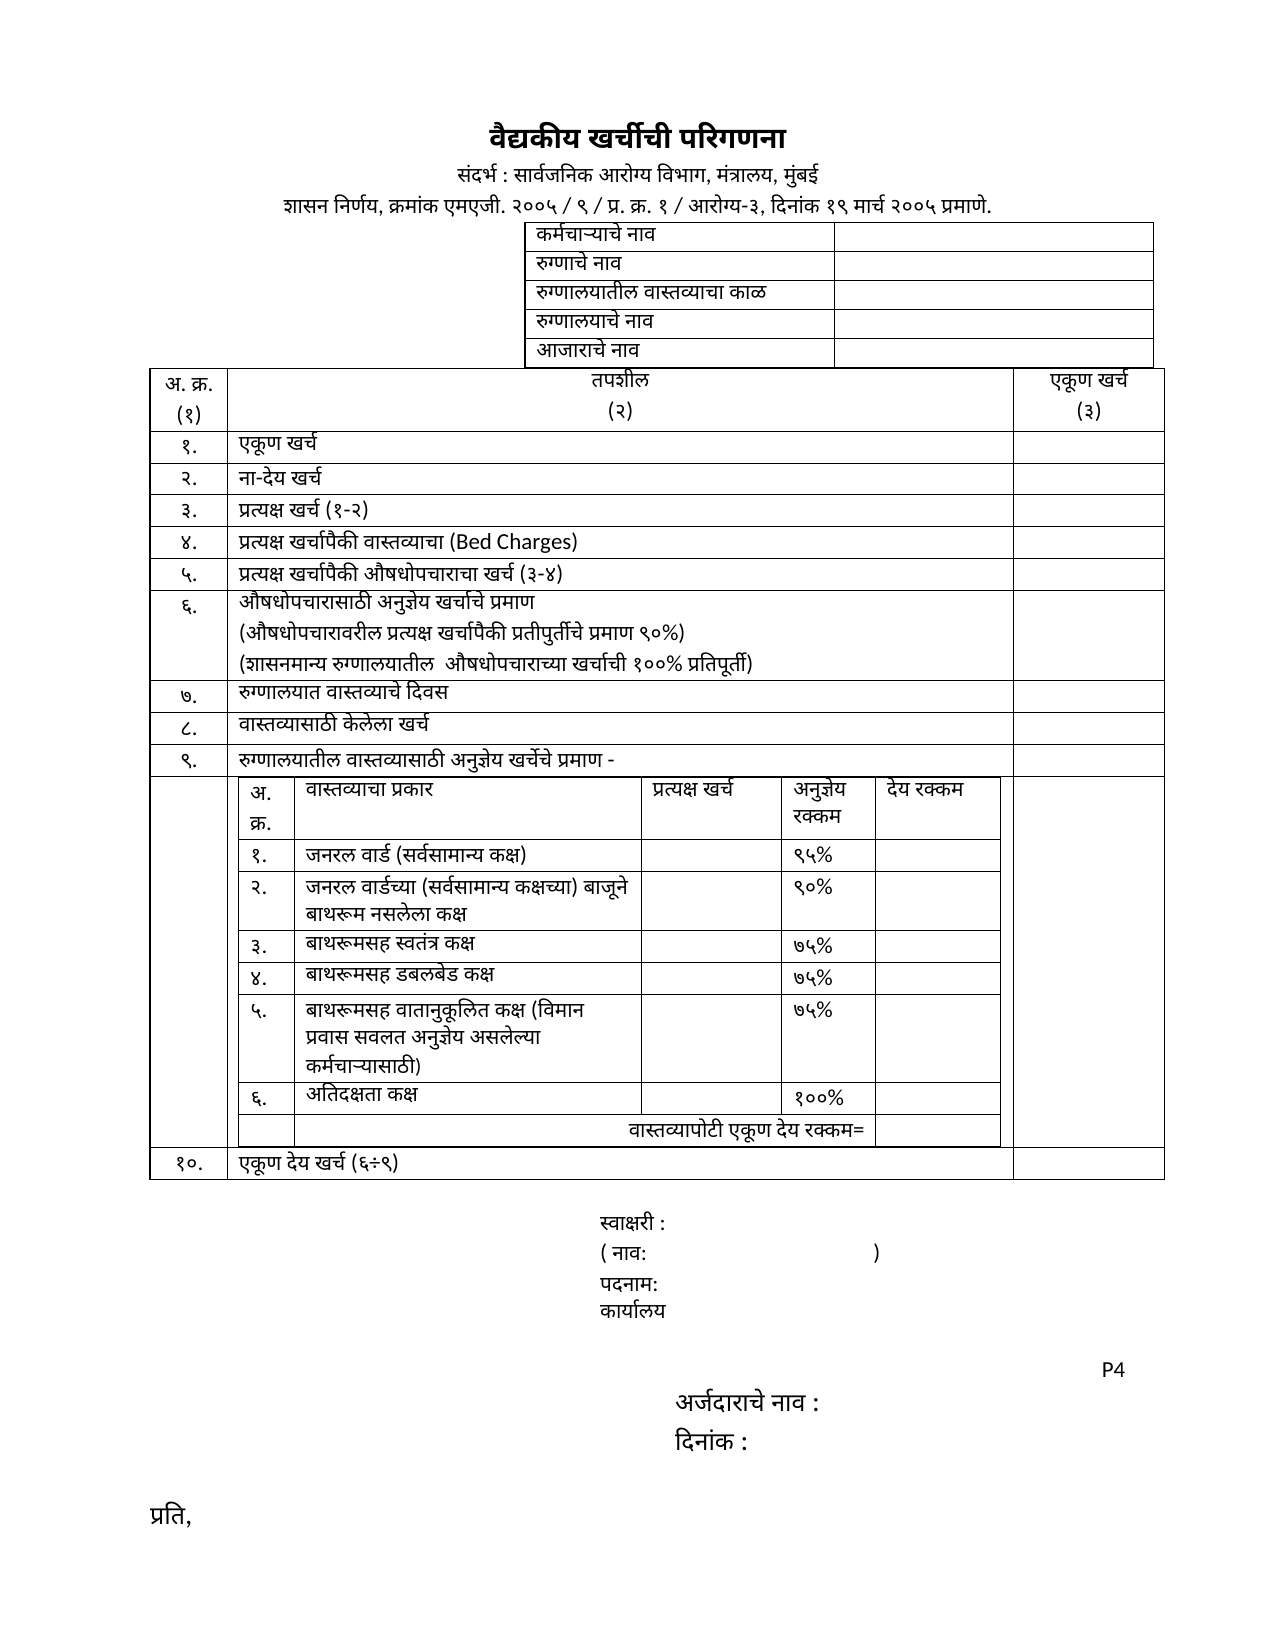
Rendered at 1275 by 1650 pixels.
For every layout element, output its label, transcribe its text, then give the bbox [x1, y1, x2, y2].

text ( नाव: ) [600, 1238, 1125, 1269]
table_cell ३. [151, 495, 227, 526]
table_cell [782, 1083, 875, 1114]
table_cell [295, 995, 641, 1082]
table_cell [782, 872, 875, 930]
table_cell [295, 1083, 641, 1114]
table_cell [239, 872, 294, 930]
table_cell रुग्णालयात वास्तव्याचे दिवस [228, 681, 1013, 712]
table_cell ४. [151, 527, 227, 558]
table_cell २. [151, 464, 227, 494]
table_cell [228, 777, 238, 1147]
text दिनांक : [600, 1422, 1125, 1460]
table_cell [295, 1115, 875, 1146]
table_cell [876, 995, 1000, 1082]
table_cell रुग्णालयातील वास्तव्याचा काळ [526, 281, 834, 309]
table_cell [239, 931, 294, 962]
table_cell [642, 995, 781, 1082]
text संदर्भ : सार्वजनिक आरोग्य विभाग, मंत्रालय, मुंबई [150, 160, 1125, 191]
table_cell ९. [151, 745, 227, 776]
table_cell [1014, 1148, 1164, 1178]
table_cell [239, 1115, 294, 1146]
table_cell [151, 777, 227, 1147]
table_cell [1014, 777, 1164, 1147]
table_cell [1001, 777, 1013, 1147]
table_cell ना-देय खर्च [228, 464, 1013, 494]
table_cell [239, 840, 294, 871]
table_cell [876, 778, 1000, 839]
table_cell रुग्णालयातील वास्तव्यासाठी अनुज्ञेय खर्चेचे प्रमाण - [228, 745, 1013, 776]
text कार्यालय [525, 1300, 1125, 1327]
table_cell [642, 963, 781, 994]
table_cell १०. [151, 1148, 227, 1178]
table_cell [782, 931, 875, 962]
table_header अ. क्र. (१) [151, 369, 227, 431]
table_cell [1014, 495, 1164, 526]
table_cell [295, 840, 641, 871]
table_header [835, 223, 1153, 251]
table_cell [835, 339, 1153, 367]
table_cell आजाराचे नाव [526, 339, 834, 367]
table_header एकूण खर्च (३) [1014, 369, 1164, 431]
table_cell [1014, 681, 1164, 712]
table_cell [876, 931, 1000, 962]
table_cell १. [151, 432, 227, 462]
text शासन निर्णय, क्रमांक ए‌मएजी. २००५ / ९ / प्र. क्र. १ / आरोग्य-३, दिनांक १९ मार्च २००५ प्रमाणे. [150, 191, 1125, 222]
table_cell [782, 778, 875, 839]
table_cell प्रत्यक्ष खर्चापैकी वास्तव्याचा (Bed Charges) [228, 527, 1013, 558]
table_cell [642, 931, 781, 962]
table_cell [295, 963, 641, 994]
text अर्जदाराचे नाव : [675, 1383, 1125, 1422]
text पदनाम: [525, 1269, 1125, 1300]
table_cell [642, 872, 781, 930]
table_cell रुग्णाचे नाव [526, 252, 834, 280]
table_cell [835, 310, 1153, 338]
table_cell ६. [151, 591, 227, 680]
table_cell [239, 963, 294, 994]
table_cell [876, 872, 1000, 930]
table_header कर्मचाऱ्याचे नाव [526, 223, 834, 251]
table_cell औषधोपचारासाठी अनुज्ञेय खर्चाचे प्रमाण (औषधोपचारावरील प्रत्यक्ष खर्चापैकी प्रतीपुर्तीचे प्रमाण ९०%) (शासनमान्य रुग्णालयातील औषधोपचाराच्या खर्चाची १००% प्रतिपूर्ती) [228, 591, 1013, 680]
table_cell [239, 778, 294, 839]
table_cell [876, 963, 1000, 994]
table_cell [642, 840, 781, 871]
table_cell एकूण देय खर्च (६÷९) [228, 1148, 1013, 1178]
table_cell [1014, 432, 1164, 462]
table_cell ५. [151, 559, 227, 590]
table_cell [295, 872, 641, 930]
table_cell [782, 840, 875, 871]
table_cell [835, 281, 1153, 309]
table_cell [876, 1083, 1000, 1114]
table_cell [1014, 745, 1164, 776]
table_cell [1014, 527, 1164, 558]
table_cell [1014, 713, 1164, 744]
table_cell [782, 995, 875, 1082]
table_cell [876, 1115, 1000, 1146]
table_cell [642, 1083, 781, 1114]
table_cell [295, 931, 641, 962]
table_cell [1014, 559, 1164, 590]
table_cell [642, 778, 781, 839]
table_cell [239, 995, 294, 1082]
table_cell [835, 252, 1153, 280]
table_header तपशील (२) [228, 369, 1013, 431]
table_cell [239, 1083, 294, 1114]
table_cell प्रत्यक्ष खर्चापैकी औषधोपचाराचा खर्च (३-४) [228, 559, 1013, 590]
table_cell प्रत्यक्ष खर्च (१-२) [228, 495, 1013, 526]
table_cell [1014, 591, 1164, 680]
table_cell [295, 778, 641, 839]
table_cell रुग्णालयाचे नाव [526, 310, 834, 338]
table_cell वास्तव्यासाठी केलेला खर्च [228, 713, 1013, 744]
table_cell एकूण खर्च [228, 432, 1013, 462]
text स्वाक्षरी : [525, 1208, 1125, 1238]
table_cell ७. [151, 681, 227, 712]
text वैद्यकीय खर्चीची परिगणना [150, 122, 1125, 160]
table_cell ८. [151, 713, 227, 744]
table_cell [782, 963, 875, 994]
table_cell [1014, 464, 1164, 494]
table_cell [876, 840, 1000, 871]
text प्रति, [150, 1496, 1125, 1534]
text P4 [525, 1355, 1125, 1383]
